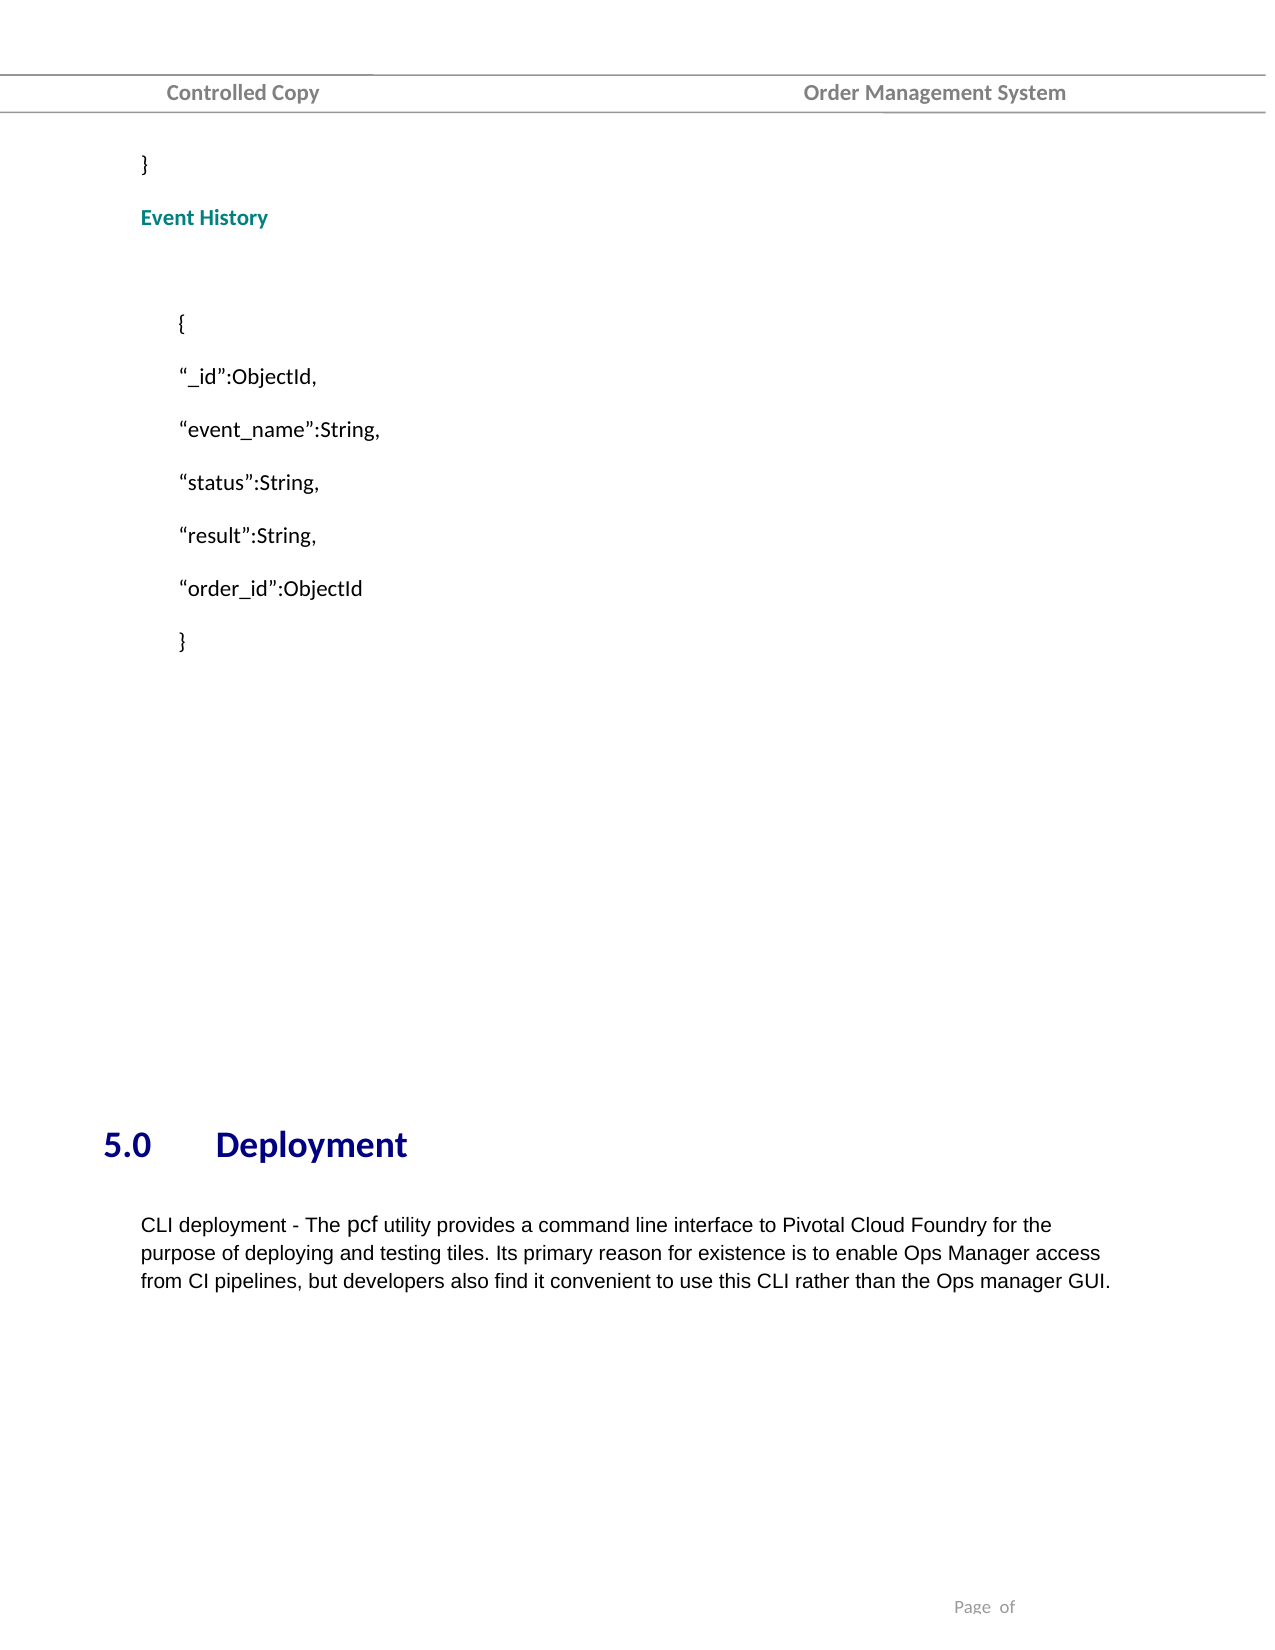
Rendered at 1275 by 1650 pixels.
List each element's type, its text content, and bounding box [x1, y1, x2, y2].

text CLI deployment - The pcf utility provides a command line interface to Pivotal Cloud Foundry for the purpose of deploying and testing tiles. Its primary reason for existence is to enable Ops Manager access from CI pipelines, but developers also find it convenient to use this CLI rather than the Ops manager GUI. [141, 1211, 1125, 1293]
text } [178, 627, 1125, 655]
subtitle Event History [141, 203, 1125, 231]
text “event_name”:String, [178, 415, 1125, 443]
text “order_id”:ObjectId [178, 574, 1125, 602]
text } [141, 150, 1125, 178]
text “_id”:ObjectId, [178, 362, 1125, 390]
text { [178, 309, 1125, 337]
subtitle Deployment [103, 1121, 1125, 1167]
text “result”:String, [178, 521, 1125, 549]
text “status”:String, [178, 468, 1125, 496]
